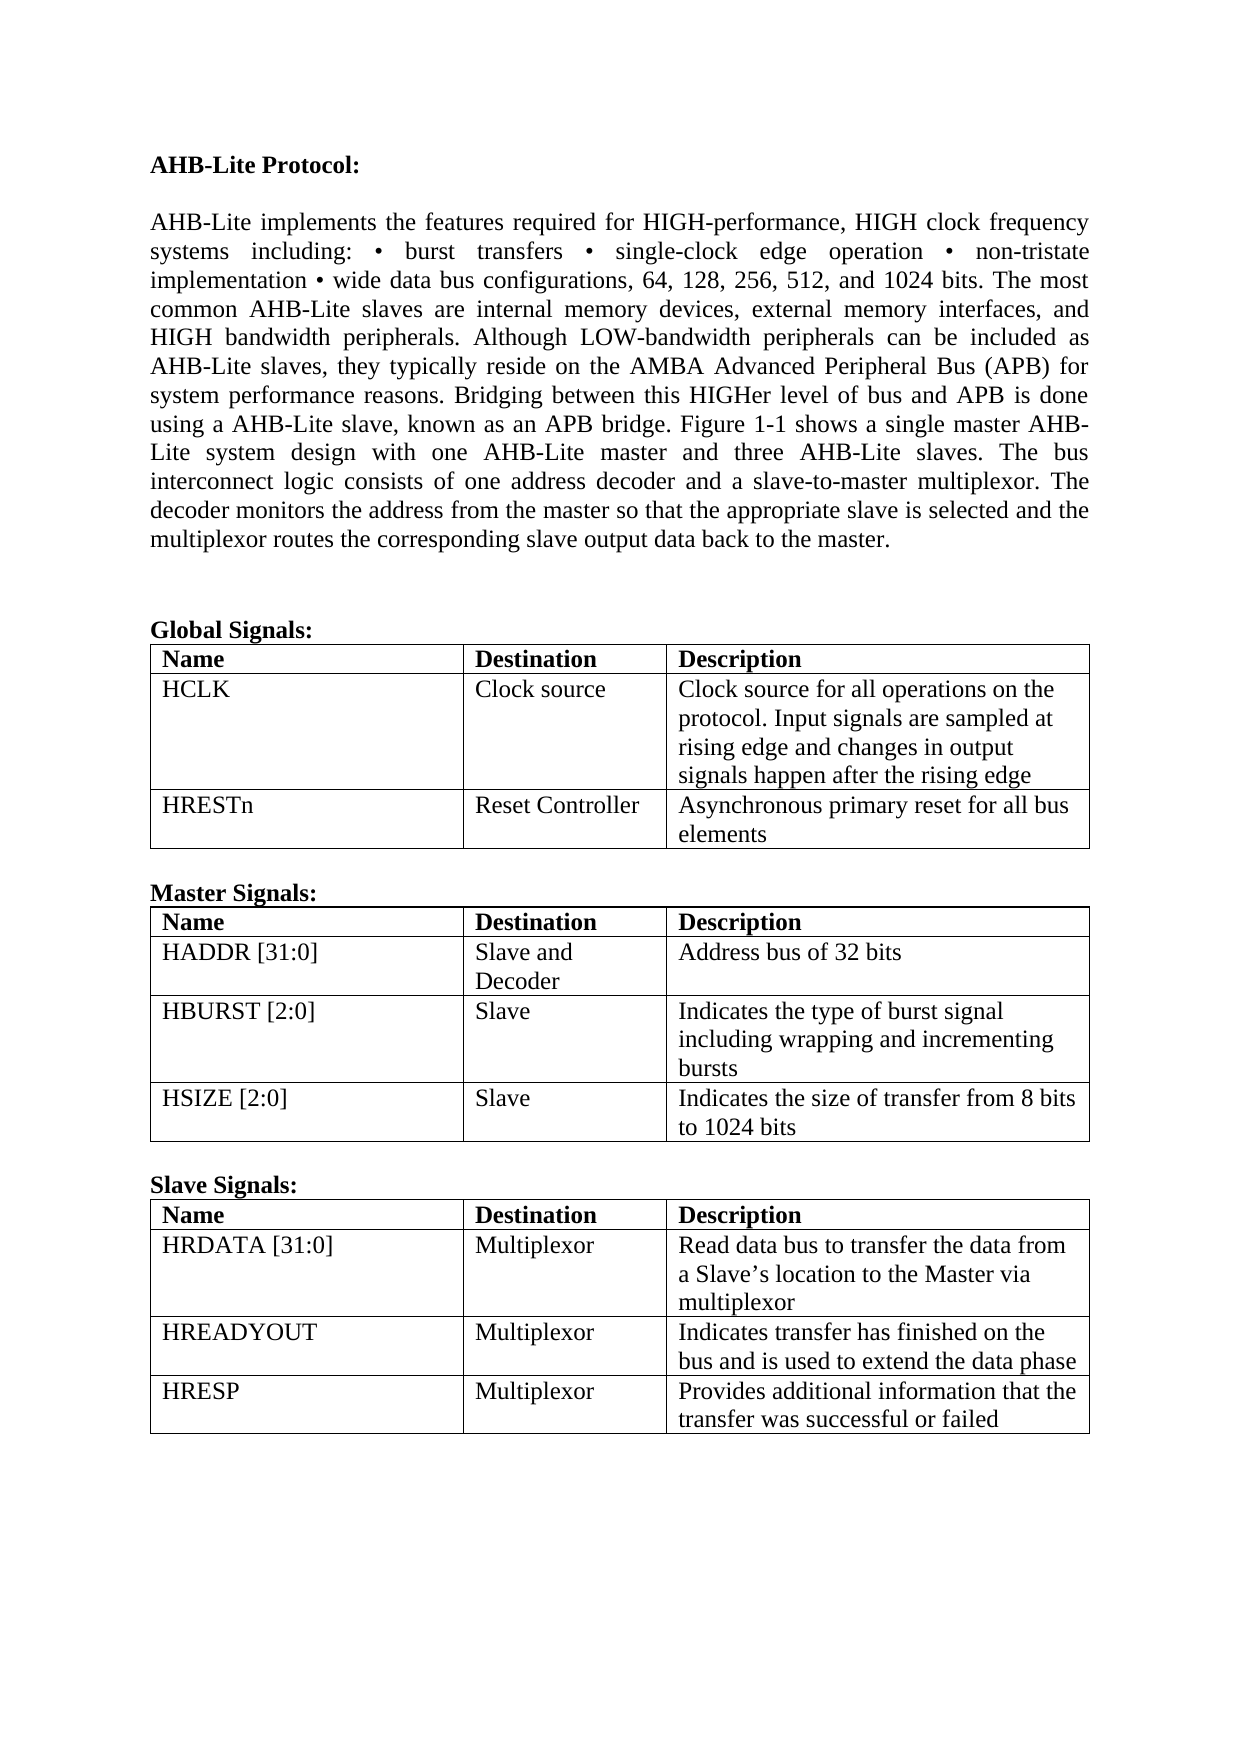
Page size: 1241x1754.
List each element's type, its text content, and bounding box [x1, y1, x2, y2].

table_header Name [151, 645, 463, 673]
table_cell Slave and Decoder [464, 937, 666, 995]
table_cell Indicates transfer has finished on the bus and is used to extend the data phase [667, 1317, 1089, 1375]
table_cell HBURST [2:0] [151, 996, 463, 1082]
table_cell Multiplexor [464, 1376, 666, 1433]
table_cell HCLK [151, 674, 463, 789]
table_cell Multiplexor [464, 1317, 666, 1375]
table_header Description [667, 645, 1089, 673]
table_header Destination [464, 1200, 666, 1229]
table_cell Indicates the size of transfer from 8 bits to 1024 bits [667, 1083, 1089, 1141]
table_header Destination [464, 645, 666, 673]
text AHB-Lite Protocol: [150, 150, 1090, 179]
table_cell Read data bus to transfer the data from a Slave’s location to the Master via multiplexor [667, 1230, 1089, 1316]
text Slave Signals: [150, 1170, 1090, 1199]
text AHB-Lite implements the features required for HIGH-performance, HIGH clock frequency systems including: • burst transfers • single-clock edge operation • non-tristate implementation • wide data bus configurations, 64, 128, 256, 512, and 1024 bits. The most common AHB-Lite slaves are internal memory devices, external memory interfaces, and HIGH bandwidth peripherals. Although LOW-bandwidth peripherals can be included as AHB-Lite slaves, they typically reside on the AMBA Advanced Peripheral Bus (APB) for system performance reasons. Bridging between this HIGHer level of bus and APB is done using a AHB-Lite slave, known as an APB bridge. Figure 1-1 shows a single master AHB-Lite system design with one AHB-Lite master and three AHB-Lite slaves. The bus interconnect logic consists of one address decoder and a slave-to-master multiplexor. The decoder monitors the address from the master so that the appropriate slave is selected and the multiplexor routes the corresponding slave output data back to the master. [150, 207, 1090, 552]
table_header Description [667, 908, 1089, 936]
text Global Signals: [150, 615, 1090, 643]
table_header Name [151, 908, 463, 936]
table_cell Address bus of 32 bits [667, 937, 1089, 995]
table_header Name [151, 1200, 463, 1229]
table_cell Reset Controller [464, 790, 666, 848]
table_cell Multiplexor [464, 1230, 666, 1316]
table_header Destination [464, 908, 666, 936]
text Master Signals: [150, 878, 1090, 906]
table_cell Indicates the type of burst signal including wrapping and incrementing bursts [667, 996, 1089, 1082]
table_cell HSIZE [2:0] [151, 1083, 463, 1141]
table_cell Asynchronous primary reset for all bus elements [667, 790, 1089, 848]
table_cell Clock source [464, 674, 666, 789]
table_cell HADDR [31:0] [151, 937, 463, 995]
table_cell Slave [464, 1083, 666, 1141]
table_cell Provides additional information that the transfer was successful or failed [667, 1376, 1089, 1433]
table_cell HRESTn [151, 790, 463, 848]
table_cell HRESP [151, 1376, 463, 1433]
table_cell Clock source for all operations on the protocol. Input signals are sampled at rising edge and changes in output signals happen after the rising edge [667, 674, 1089, 789]
table_cell HRDATA [31:0] [151, 1230, 463, 1316]
table_header Description [667, 1200, 1089, 1229]
table_cell HREADYOUT [151, 1317, 463, 1375]
table_cell Slave [464, 996, 666, 1082]
